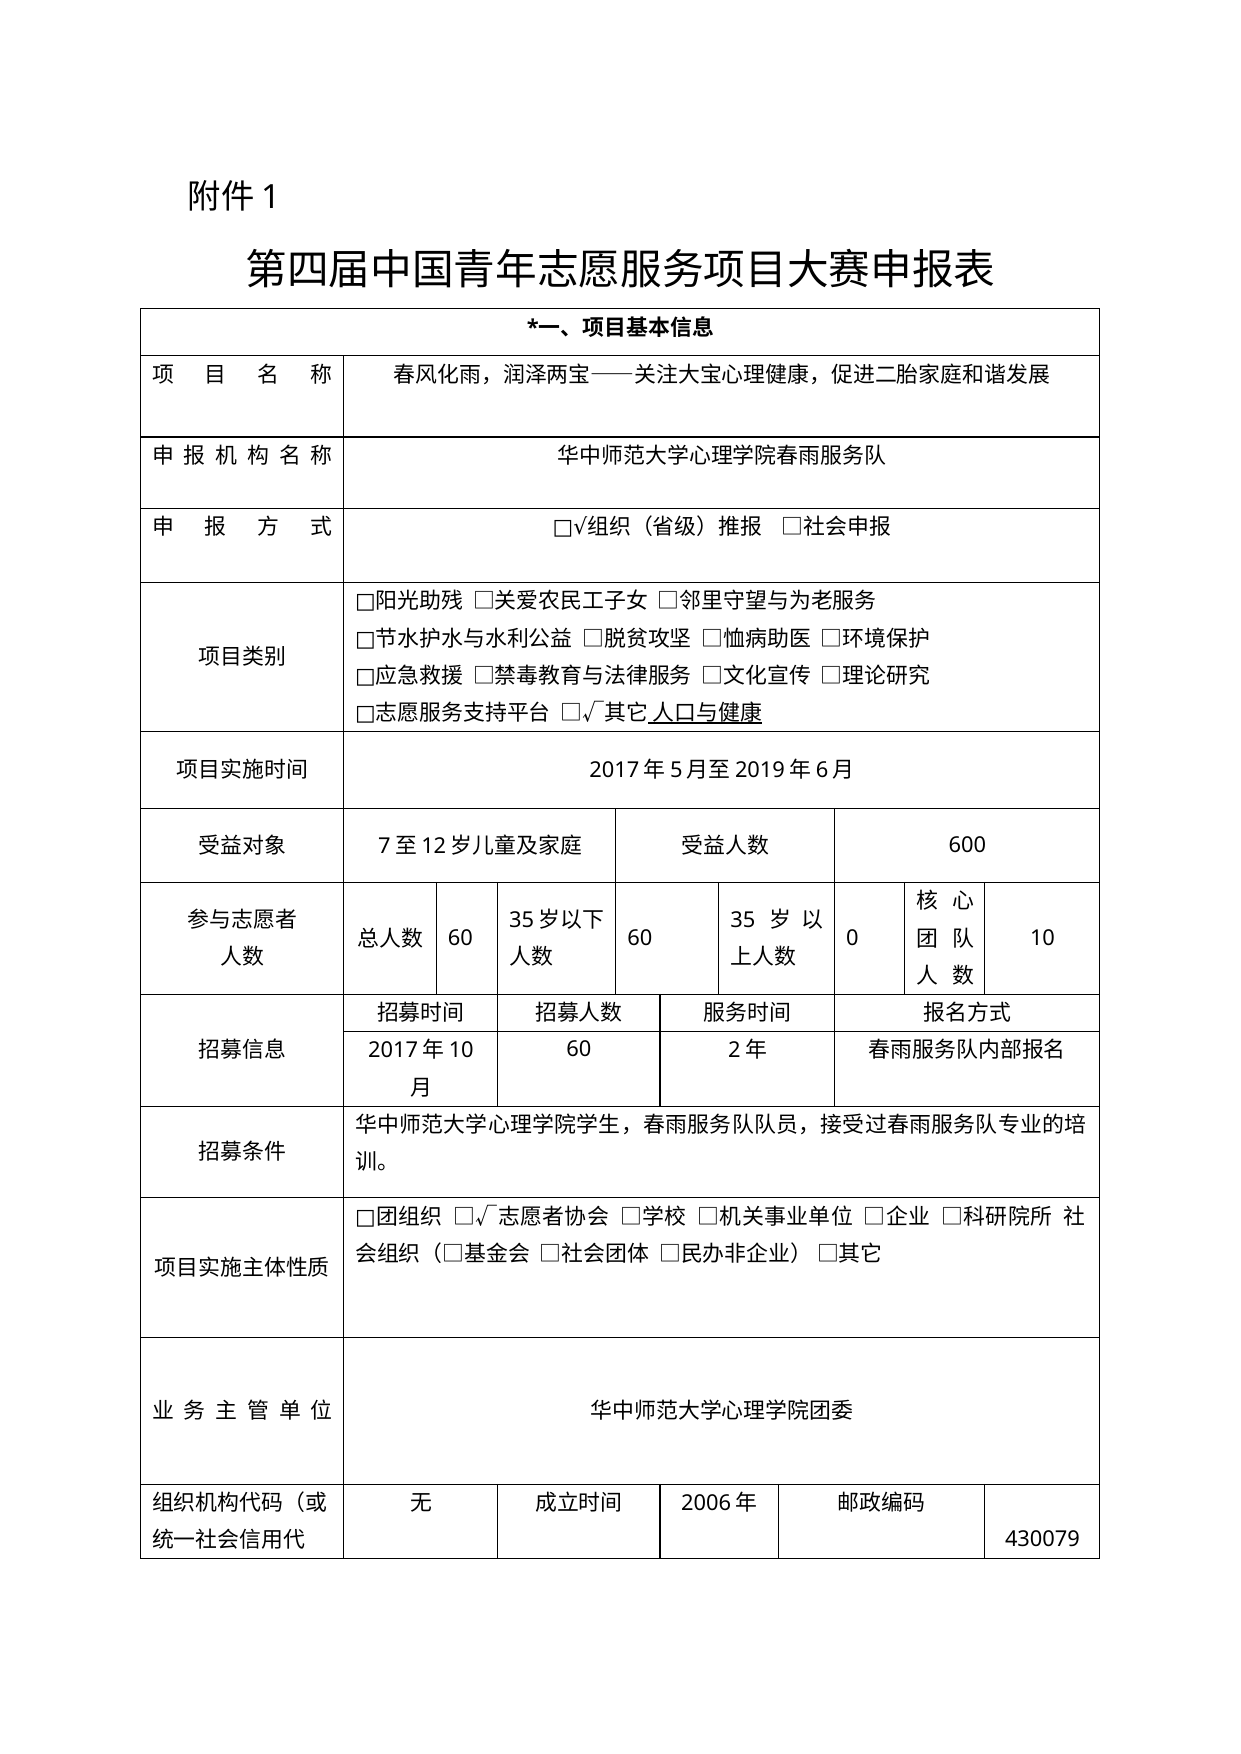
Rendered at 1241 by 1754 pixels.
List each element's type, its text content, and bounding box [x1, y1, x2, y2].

table_cell □团组织 □√志愿者协会 □学校 □机关事业单位 □企业 □科研院所 社会组织（□基金会 □社会团体 □民办非企业） □其它 [344, 1198, 1099, 1337]
table_cell 受益人数 [616, 809, 834, 882]
text 附件1 [187, 162, 1053, 227]
table_cell 35岁以下人数 [498, 883, 615, 994]
table_cell 参与志愿者 人数 [141, 883, 343, 994]
table_cell 60 [498, 1032, 659, 1106]
table_header *一、项目基本信息 [141, 309, 1099, 355]
table_cell □阳光助残 □关爱农民工子女 □邻里守望与为老服务 □节水护水与水利公益 □脱贫攻坚 □恤病助医 □环境保护 □应急救援 □禁毒教育与法律服务 □文化宣传 □理论研究 □志愿服务支持平台 □√其它 人口与健康 [344, 583, 1099, 731]
table_cell 2年 [661, 1032, 834, 1106]
table_cell 项目实施时间 [141, 732, 343, 808]
table_cell 2006年 [661, 1485, 778, 1558]
table_cell 申报机构名称 [141, 438, 343, 508]
table_cell 60 [437, 883, 497, 994]
table_cell 招募信息 [141, 995, 343, 1106]
table_cell 业务主管单位 [141, 1338, 343, 1484]
table_cell 华中师范大学心理学院学生，春雨服务队队员，接受过春雨服务队专业的培训。 [344, 1107, 1099, 1197]
table_cell 申报方式 [141, 509, 343, 582]
table_cell 招募时间 [344, 995, 497, 1031]
table_cell 春雨服务队内部报名 [835, 1032, 1099, 1106]
table_cell 项目类别 [141, 583, 343, 731]
table_cell 邮政编码 [779, 1485, 984, 1558]
table_cell 项目名称 [141, 356, 343, 436]
table_cell 组织机构代码（或统一社会信用代码） [141, 1485, 343, 1558]
table_cell 600 [835, 809, 1099, 882]
table_cell 430079 [985, 1485, 1099, 1558]
table_cell 服务时间 [661, 995, 834, 1031]
table_cell 报名方式 [835, 995, 1099, 1031]
table_cell 招募人数 [498, 995, 659, 1031]
table_cell 2017年10月 [344, 1032, 497, 1106]
table_cell 核心团队人数 [905, 883, 984, 994]
table_cell 总人数 [344, 883, 436, 994]
text 第四届中国青年志愿服务项目大赛申报表 [187, 234, 1053, 299]
table_cell 7至12岁儿童及家庭 [344, 809, 615, 882]
table_cell 无 [344, 1485, 497, 1558]
table_cell 项目实施主体性质 [141, 1198, 343, 1337]
table_cell 60 [616, 883, 718, 994]
table_cell 华中师范大学心理学院春雨服务队 [344, 438, 1099, 508]
table_cell 0 [835, 883, 904, 994]
table_cell 2017年5月至2019年6月 [344, 732, 1099, 808]
table_cell 华中师范大学心理学院团委 [344, 1338, 1099, 1484]
table_cell 35岁以上人数 [719, 883, 834, 994]
table_cell 成立时间 [498, 1485, 659, 1558]
table_cell □√组织（省级）推报 □社会申报 [344, 509, 1099, 582]
table_cell 招募条件 [141, 1107, 343, 1197]
table_cell 受益对象 [141, 809, 343, 882]
table_cell 10 [985, 883, 1099, 994]
table_cell 春风化雨，润泽两宝——关注大宝心理健康，促进二胎家庭和谐发展 [344, 356, 1099, 436]
